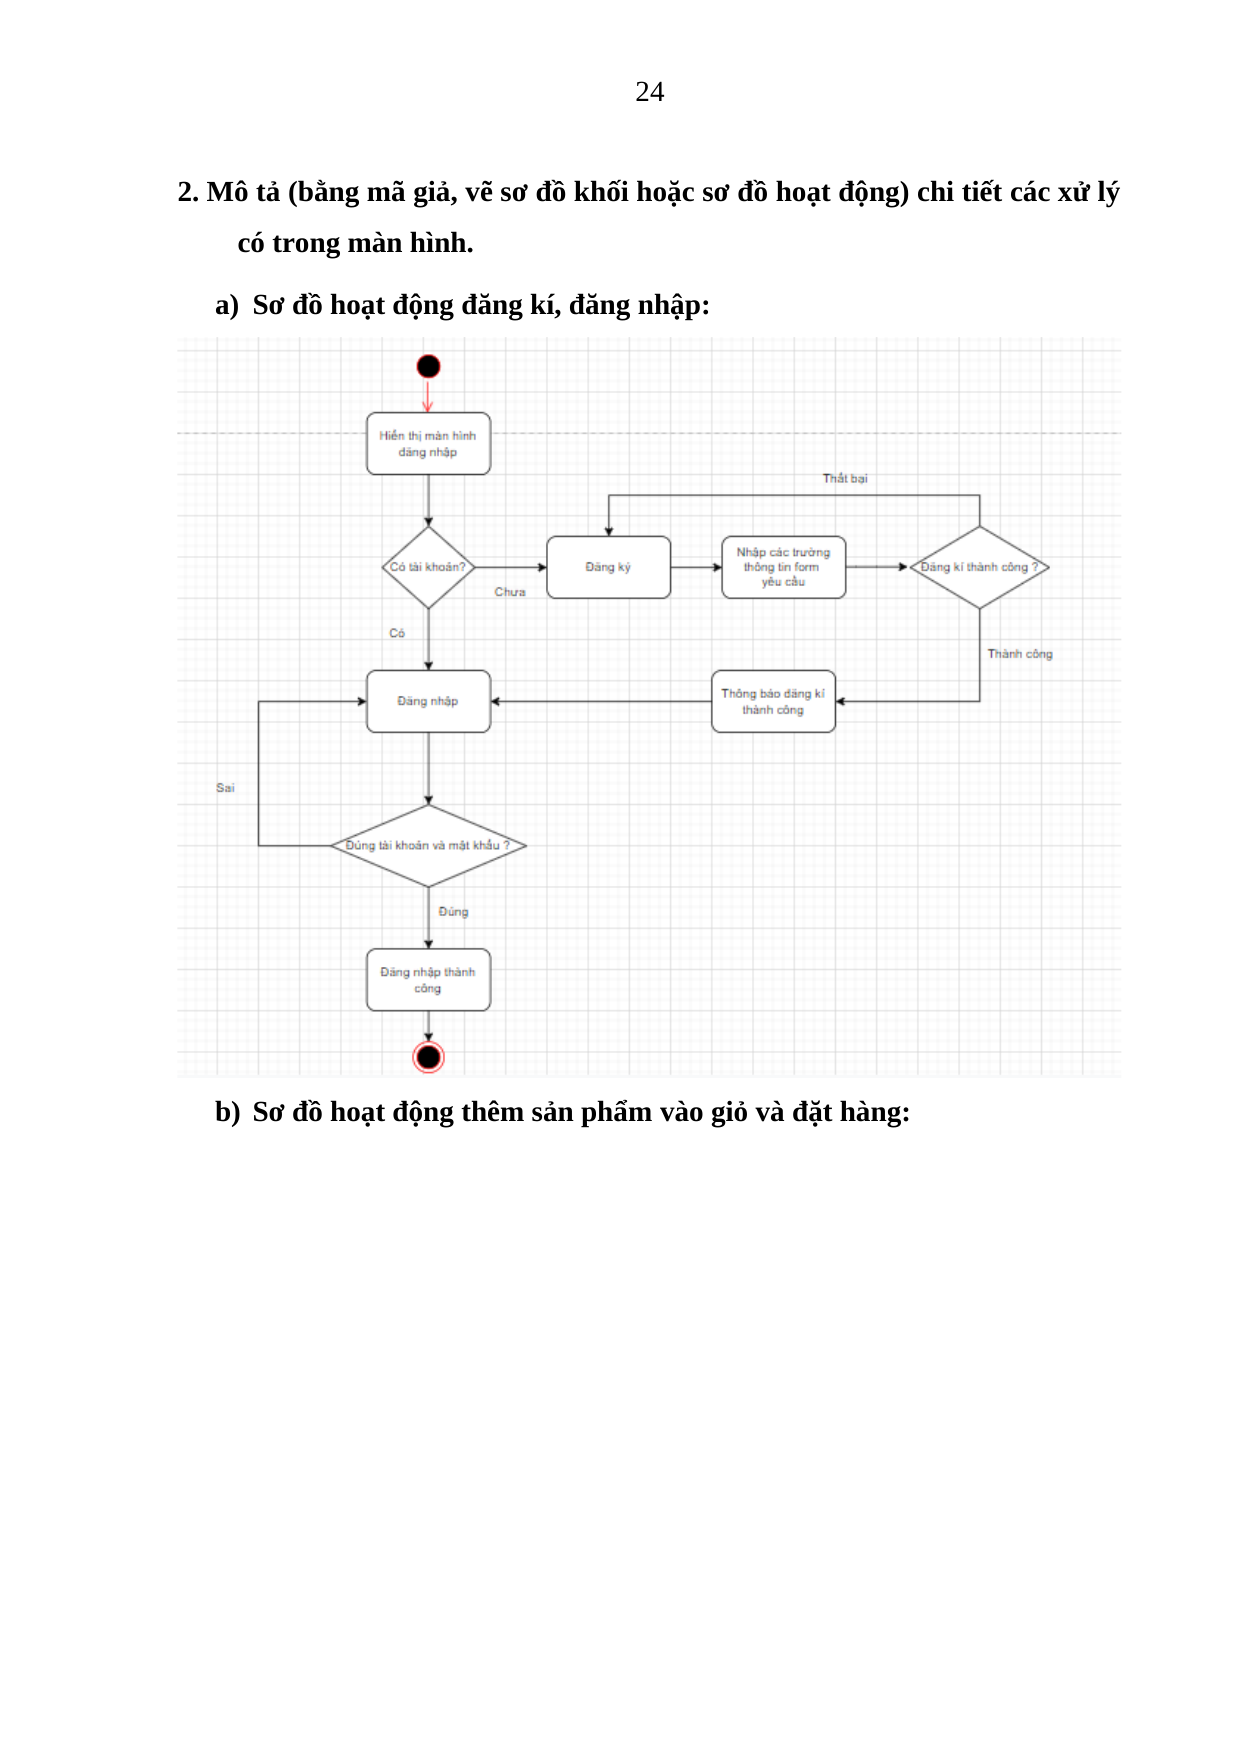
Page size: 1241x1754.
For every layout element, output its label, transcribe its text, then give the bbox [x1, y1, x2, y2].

picture [177, 337, 1122, 1078]
list Sơ đồ hoạt động thêm sản phẩm vào giỏ và đặt hàng: [215, 1094, 1122, 1128]
list Sơ đồ hoạt động đăng kí, đăng nhập: [215, 287, 1122, 321]
subtitle Mô tả (bằng mã giả, vẽ sơ đồ khối hoặc sơ đồ hoạt động) chi tiết các xử lý có trong màn hình. [177, 174, 1122, 258]
